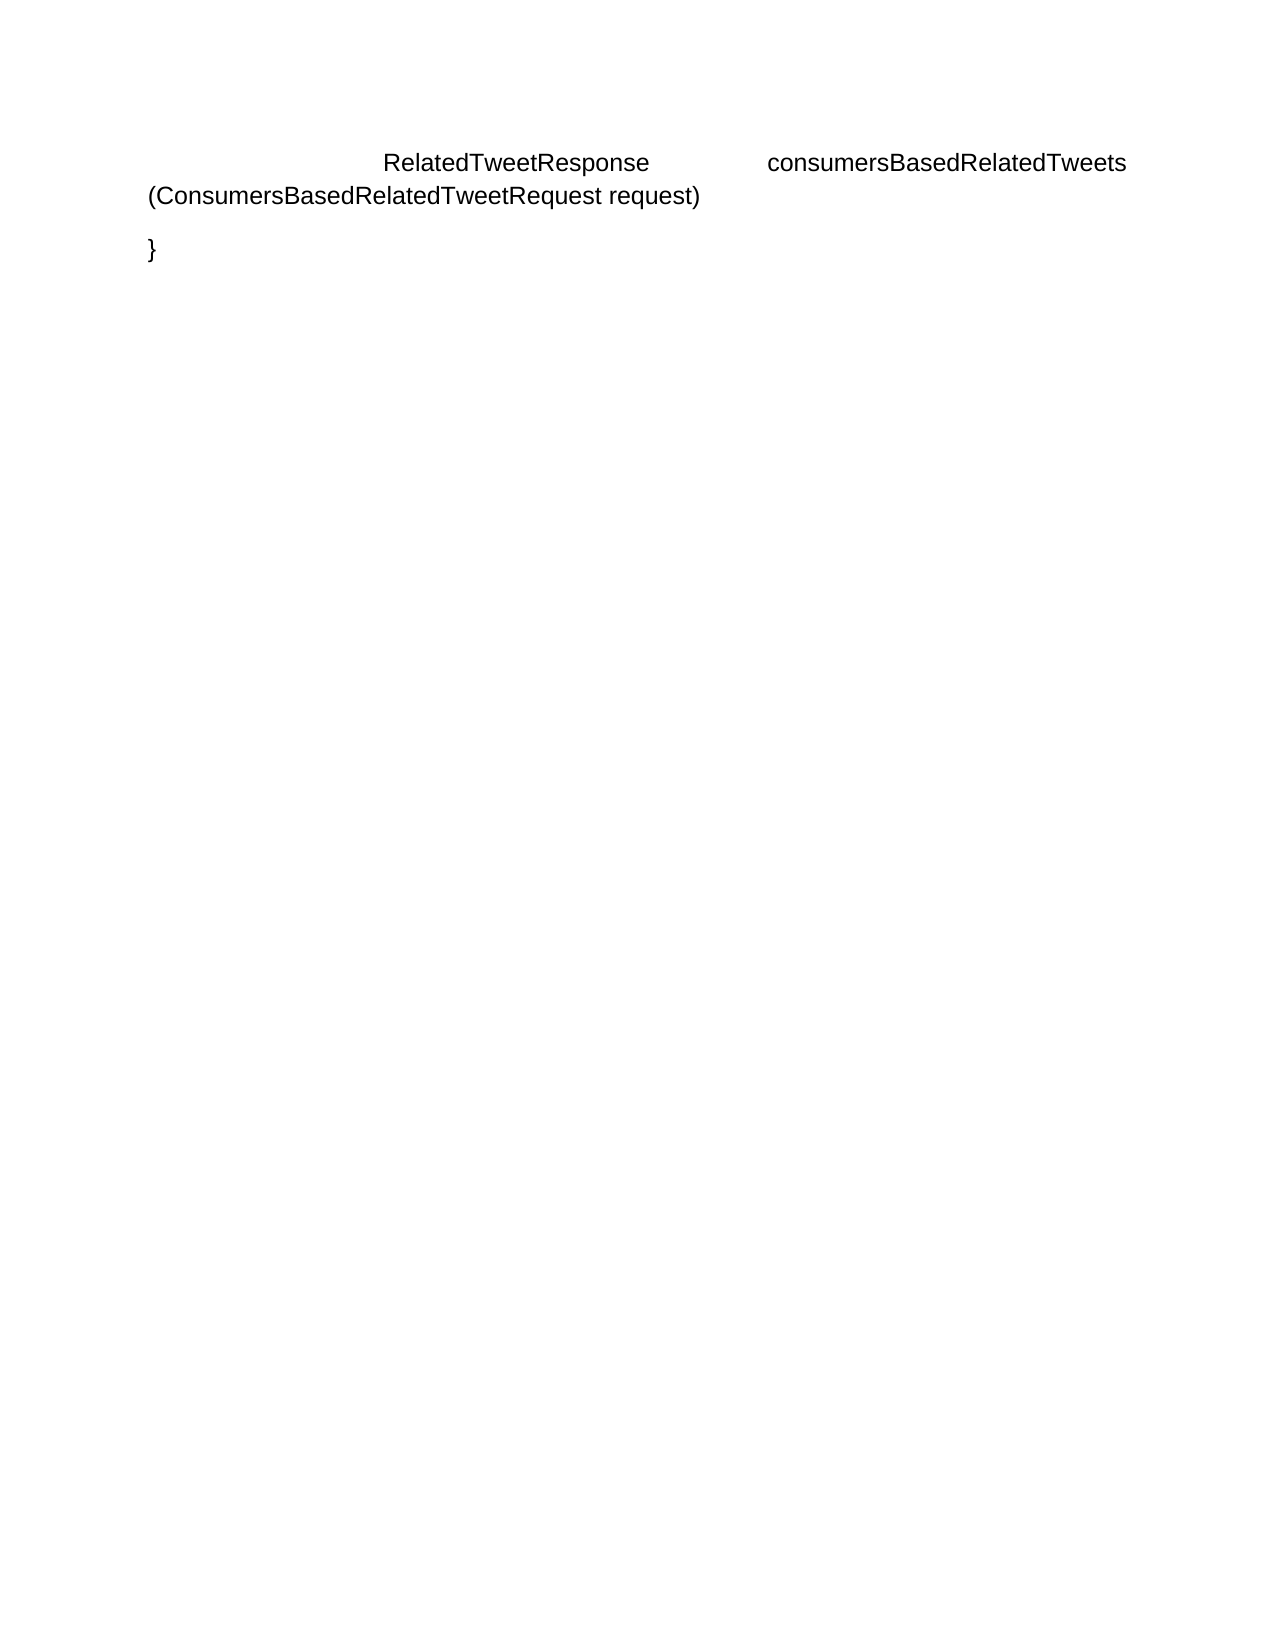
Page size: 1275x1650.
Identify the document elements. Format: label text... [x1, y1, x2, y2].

text } [148, 234, 1127, 263]
text RelatedTweetResponse consumersBasedRelatedTweets (ConsumersBasedRelatedTweetRequest request) [148, 148, 1127, 209]
